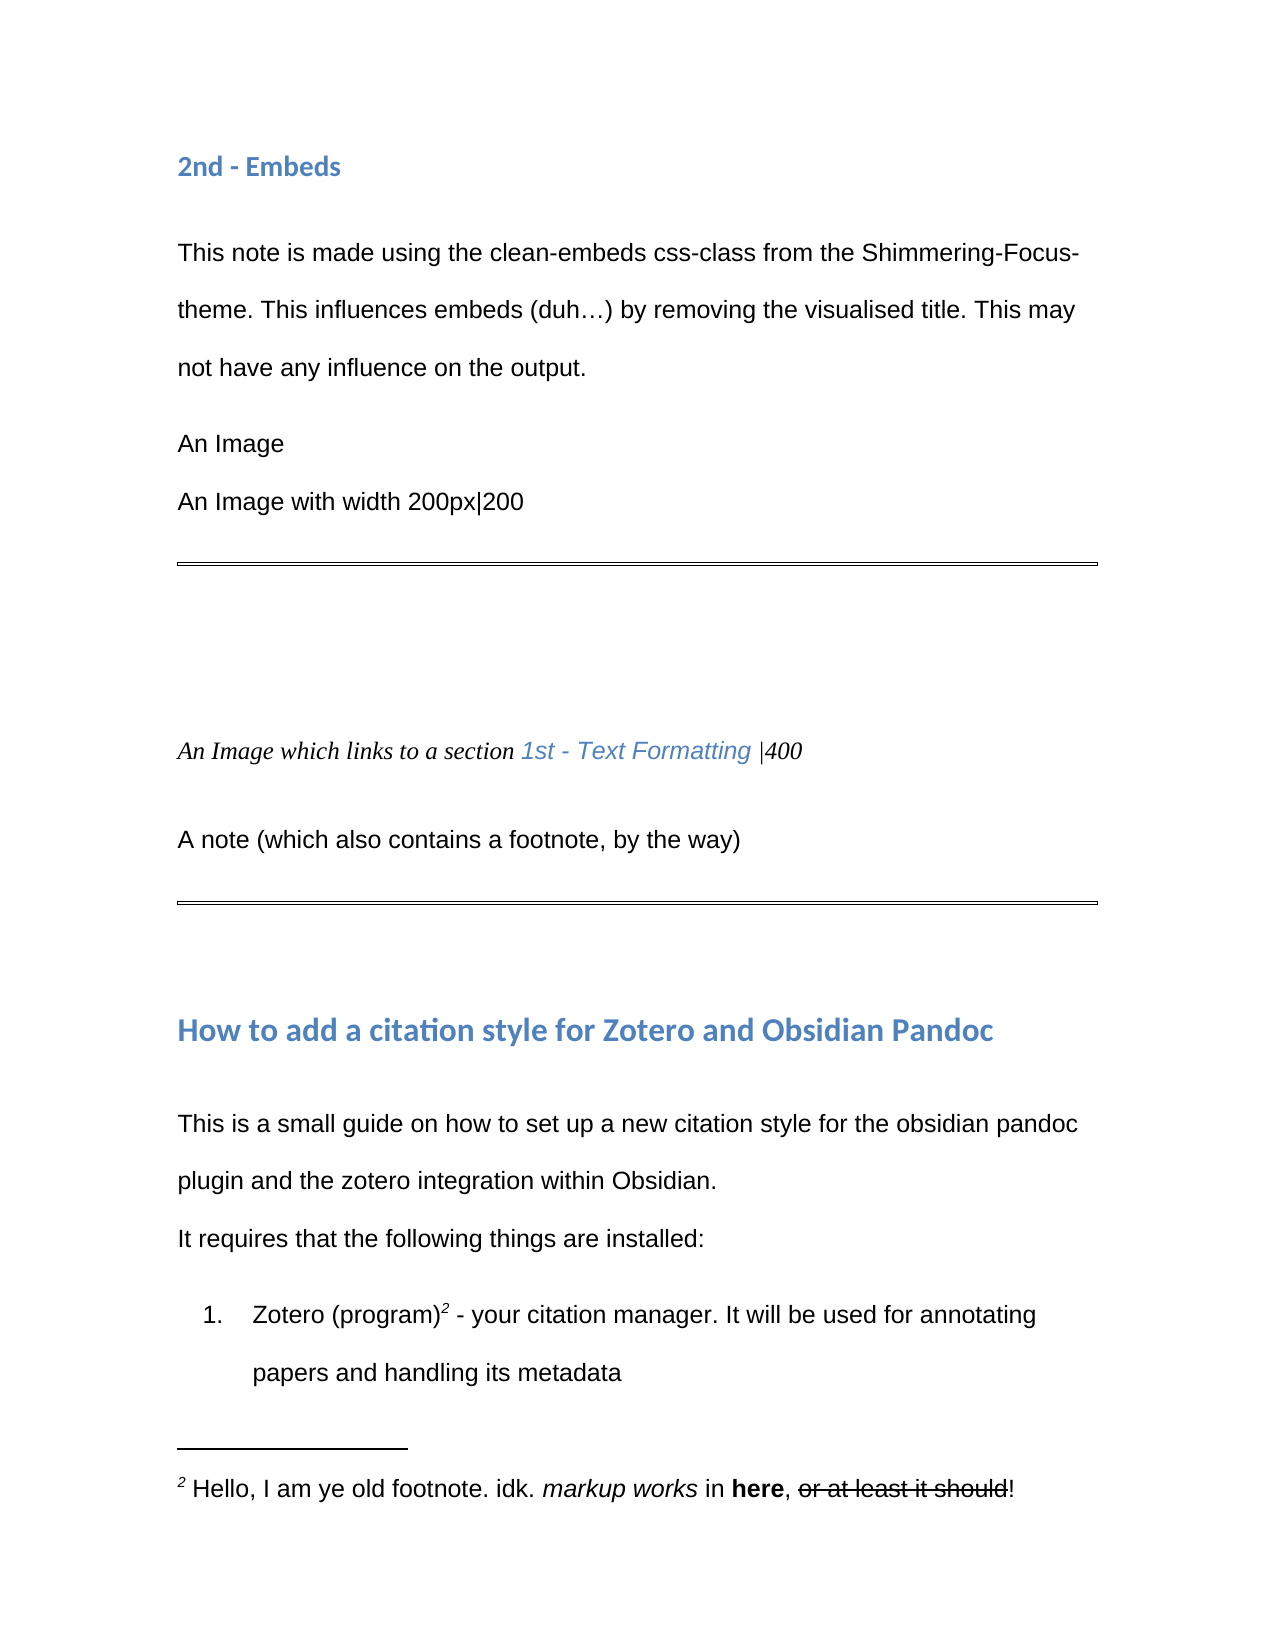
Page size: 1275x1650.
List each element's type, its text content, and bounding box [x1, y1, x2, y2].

list Zotero (program) - your citation manager. It will be used for annotating papers and handling its metadata [202, 1300, 1098, 1386]
table_header An Image which links to a section 1st - Text Formatting |400 [166, 639, 1087, 806]
text An Image An Image with width 200px|200 [177, 429, 1098, 515]
subtitle 2nd - Embeds [177, 148, 1098, 183]
text This note is made using the clean-embeds css-class from the Shimmering-Focus-theme. This influences embeds (duh…) by removing the visualised title. This may not have any influence on the output. [177, 238, 1098, 381]
text This is a small guide on how to set up a new citation style for the obsidian pandoc plugin and the zotero integration within Obsidian. It requires that the following things are installed: [177, 1109, 1098, 1252]
text A note (which also contains a footnote, by the way) [177, 825, 1098, 853]
subtitle How to add a citation style for Zotero and Obsidian Pandoc [177, 1008, 1098, 1049]
